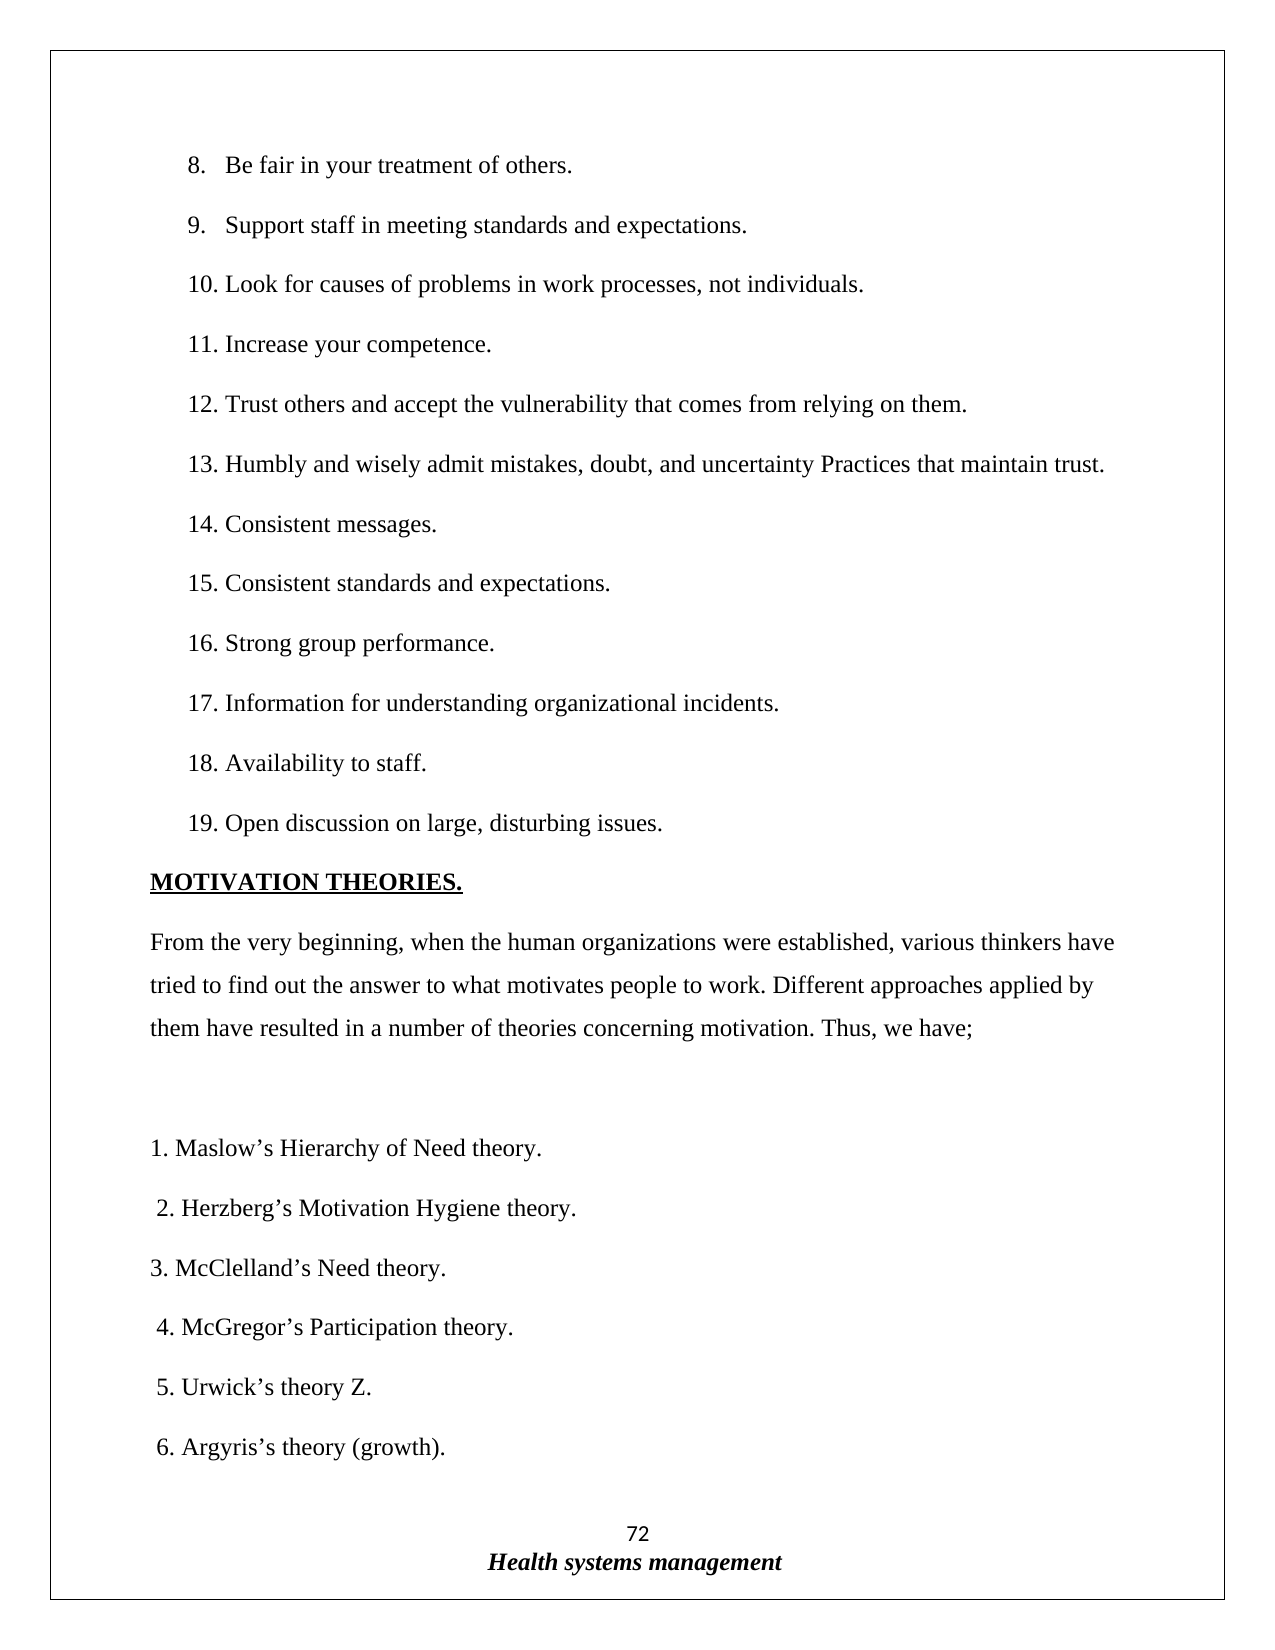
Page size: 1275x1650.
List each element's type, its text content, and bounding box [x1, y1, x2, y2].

list Increase your competence. [187, 329, 1125, 358]
list Consistent messages. [187, 509, 1125, 537]
text 6. Argyris’s theory (growth). [150, 1432, 1125, 1461]
text 2. Herzberg’s Motivation Hygiene theory. [150, 1193, 1125, 1222]
list Trust others and accept the vulnerability that comes from relying on them. [187, 389, 1125, 418]
list Support staff in meeting standards and expectations. [187, 210, 1125, 238]
text MOTIVATION THEORIES. [150, 867, 1125, 896]
text 4. McGregor’s Participation theory. [150, 1312, 1125, 1341]
list Information for understanding organizational incidents. [187, 688, 1125, 717]
text 1. Maslow’s Hierarchy of Need theory. [150, 1133, 1125, 1162]
text 5. Urwick’s theory Z. [150, 1372, 1125, 1401]
list Humbly and wisely admit mistakes, doubt, and uncertainty Practices that maintain trust. [187, 449, 1125, 478]
text From the very beginning, when the human organizations were established, various thinkers have tried to find out the answer to what motivates people to work. Different approaches applied by them have resulted in a number of theories concerning motivation. Thus, we have; [150, 927, 1125, 1042]
list Be fair in your treatment of others. [187, 150, 1125, 179]
text 3. McClelland’s Need theory. [150, 1253, 1125, 1281]
list Strong group performance. [187, 628, 1125, 657]
list Consistent standards and expectations. [187, 568, 1125, 597]
list Open discussion on large, disturbing issues. [187, 808, 1125, 836]
list Look for causes of problems in work processes, not individuals. [187, 269, 1125, 298]
list Availability to staff. [187, 748, 1125, 777]
